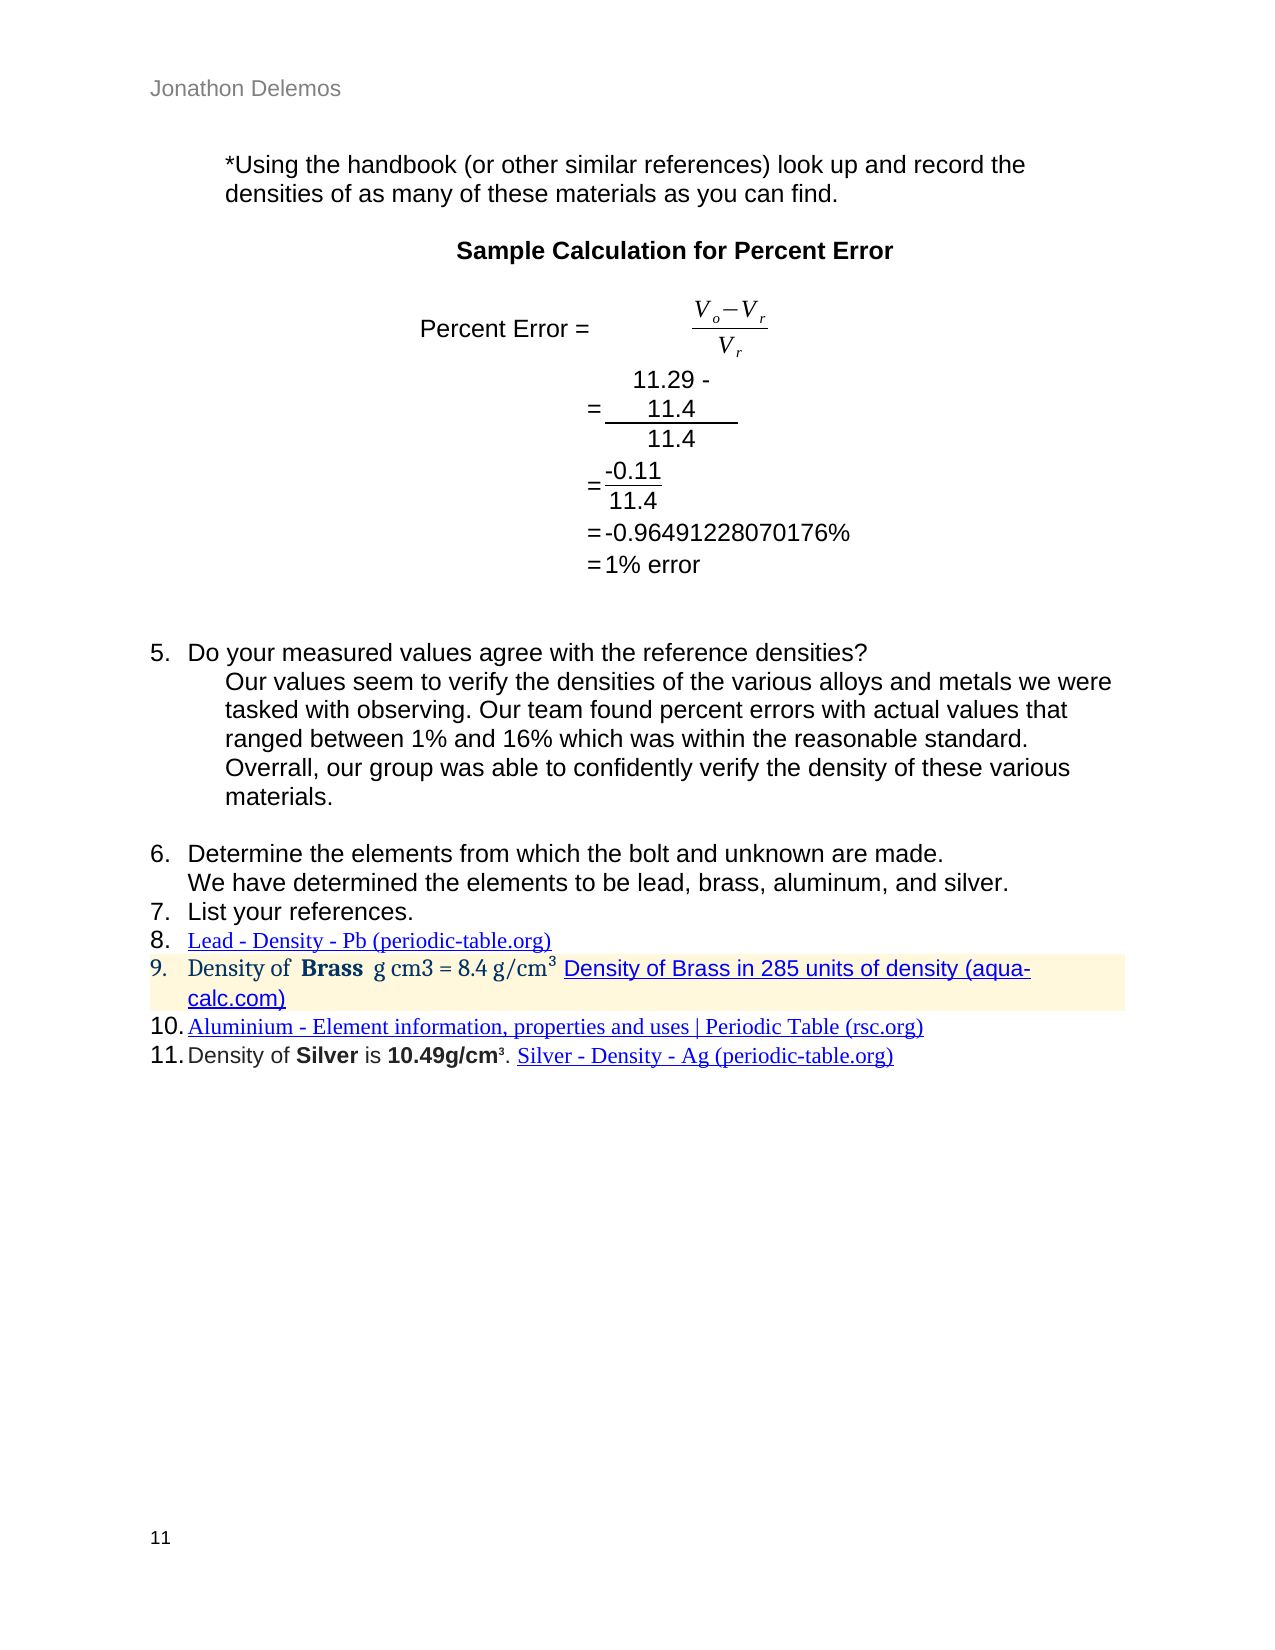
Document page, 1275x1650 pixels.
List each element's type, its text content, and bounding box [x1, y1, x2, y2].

text Sample Calculation for Percent Error [225, 236, 1125, 265]
list Do your measured values agree with the reference densities? [150, 638, 1125, 667]
table_header Percent Error = [418, 294, 603, 363]
table_header [603, 294, 857, 363]
table_cell [603, 363, 857, 454]
list Aluminium - Element information, properties and uses | Periodic Table (rsc.org) [150, 1011, 1125, 1040]
list Determine the elements from which the bolt and unknown are made. [150, 839, 1125, 868]
table_cell [603, 454, 857, 517]
list Density of Silver is 10.49g/cm3. Silver - Density - Ag (periodic-table.org) [150, 1040, 1125, 1068]
text Our values seem to verify the densities of the various alloys and metals we were tasked with observing. Our team found percent errors with actual values that ranged between 1% and 16% which was within the reasonable standard. Overrall, our group was able to confidently verify the density of these various materials. [225, 667, 1125, 810]
list Lead - Density - Pb (periodic-table.org) [150, 925, 1125, 954]
list Density of Brass g cm3 = 8.4 g/cm³ Density of Brass in 285 units of density (aqua-calc.com) [150, 954, 1125, 1011]
list List your references. [150, 897, 1125, 925]
table_cell = [418, 363, 603, 454]
table_cell = [418, 517, 603, 548]
text We have determined the elements to be lead, brass, aluminum, and silver. [187, 868, 1125, 897]
table_cell -0.96491228070176% [603, 517, 857, 548]
table_cell 1% error [603, 549, 857, 580]
text *Using the handbook (or other similar references) look up and record the densities of as many of these materials as you can find. [225, 150, 1125, 207]
table_cell = [418, 454, 603, 517]
table_cell = [418, 549, 603, 580]
